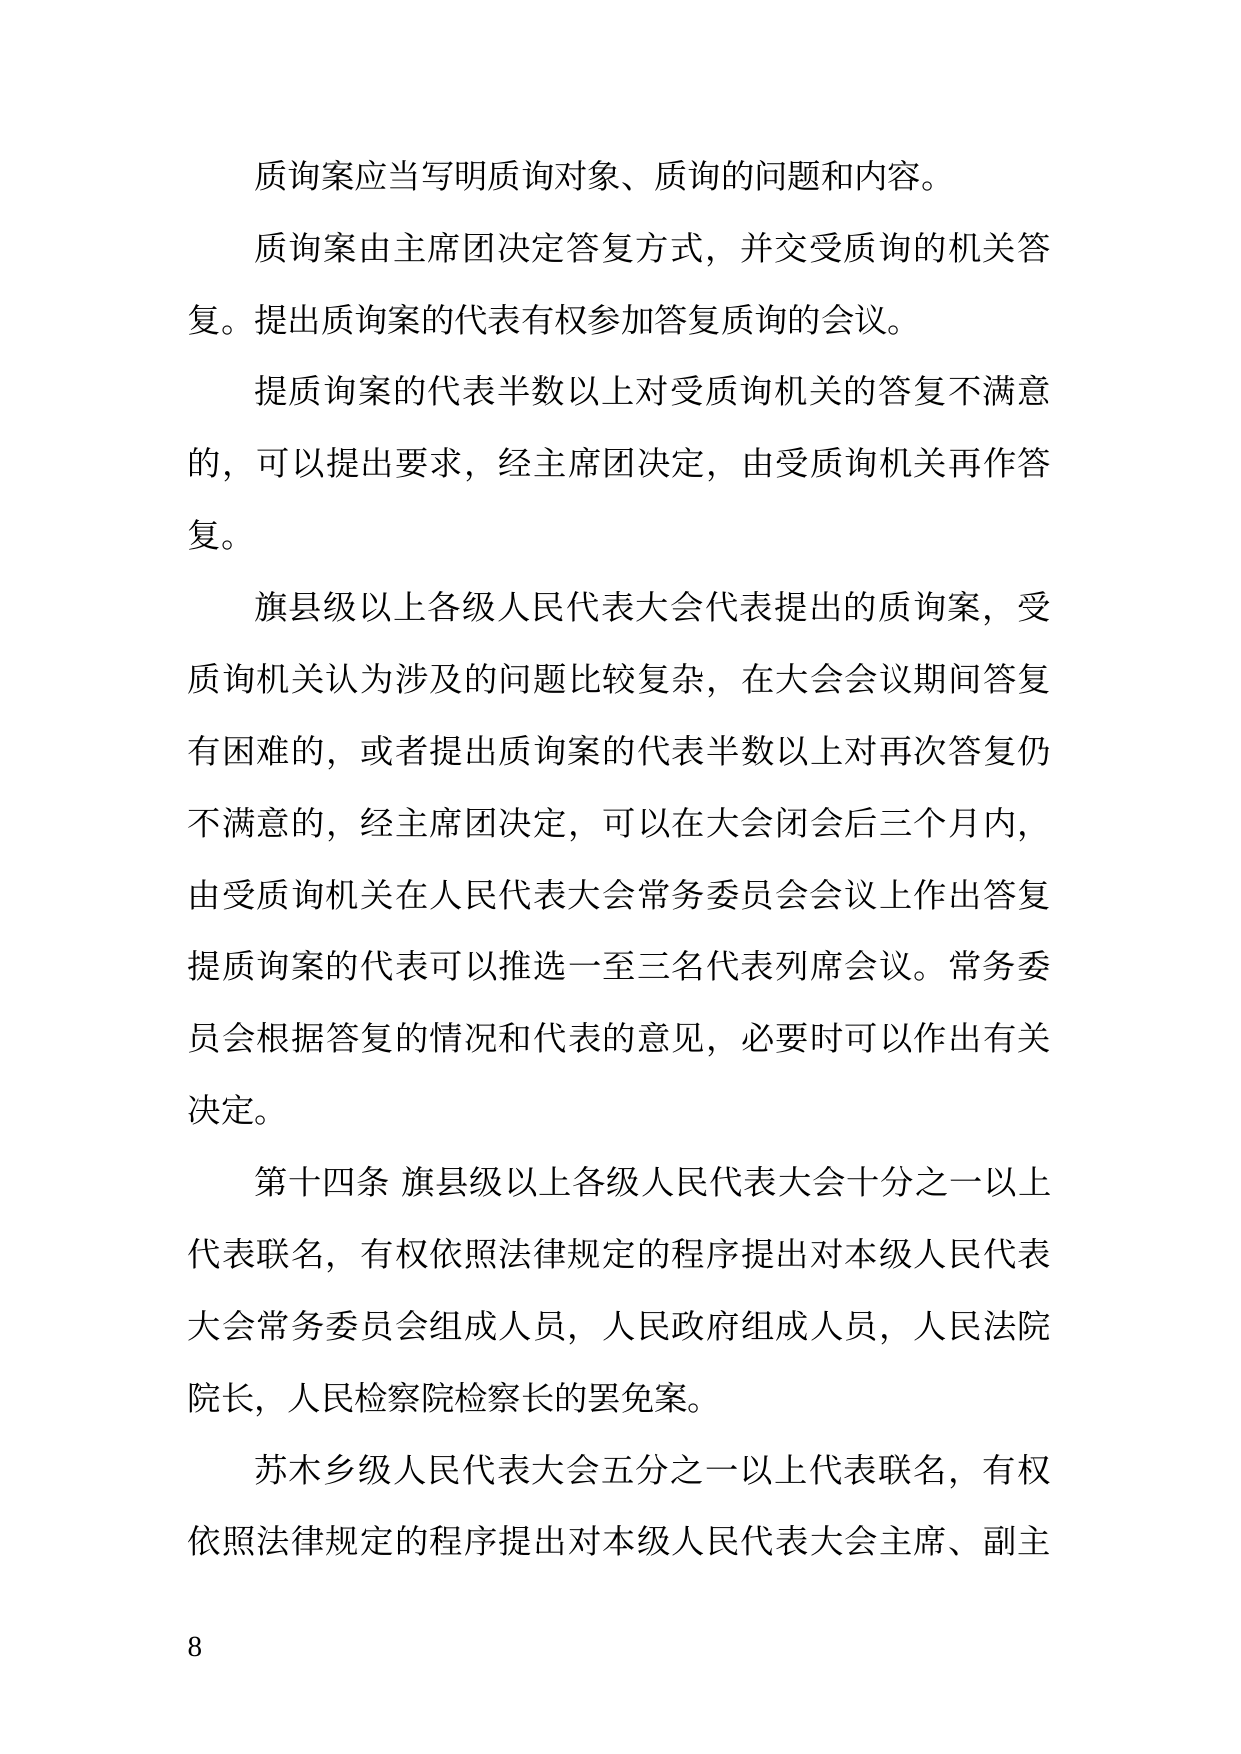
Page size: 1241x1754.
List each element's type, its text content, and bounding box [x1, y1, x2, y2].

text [187, 1444, 1053, 1563]
text 第十四条 旗县级以上各级人民代表大会十分之一以上代表联名，有权依照法律规定的程序提出对本级人民代表大会常务委员会组成人员，人民政府组成人员，人民法院院长，人民检察院检察长的罢免案。 [187, 1156, 1053, 1420]
text 质询案由主席团决定答复方式，并交受质询的机关答复。提出质询案的代表有权参加答复质询的会议。 [187, 222, 1053, 342]
text 提质询案的代表半数以上对受质询机关的答复不满意的，可以提出要求，经主席团决定，由受质询机关再作答复。 [187, 366, 1053, 557]
text 质询案应当写明质询对象、质询的问题和内容。 [187, 150, 1053, 198]
text 旗县级以上各级人民代表大会代表提出的质询案，受质询机关认为涉及的问题比较复杂，在大会会议期间答复有困难的，或者提出质询案的代表半数以上对再次答复仍不满意的，经主席团决定，可以在大会闭会后三个月内，由受质询机关在人民代表大会常务委员会会议上作出答复，提质询案的代表可以推选一至三名代表列席会议。常务委员会根据答复的情况和代表的意见，必要时可以作出有关决定。 [187, 581, 1053, 1132]
